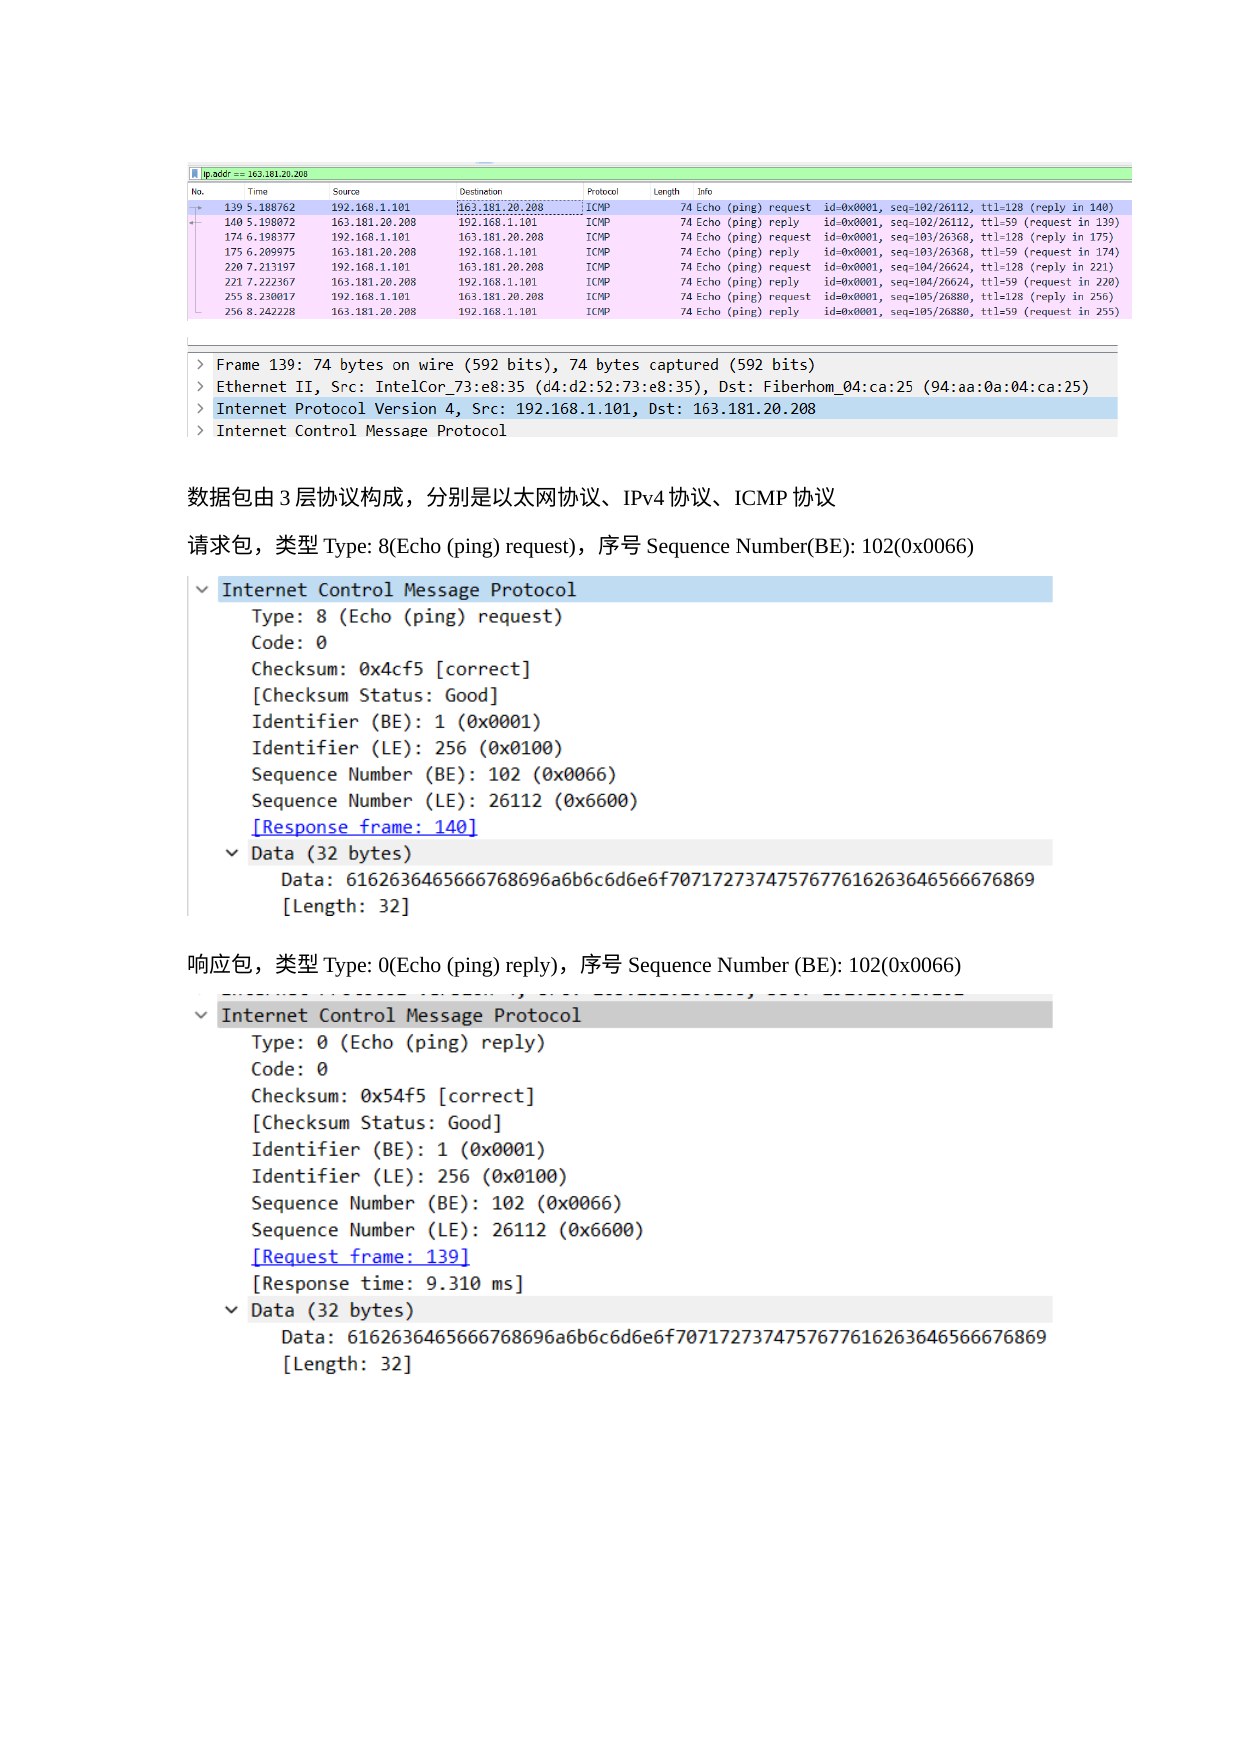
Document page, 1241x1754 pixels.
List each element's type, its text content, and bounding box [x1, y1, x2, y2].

picture [187, 576, 1053, 916]
picture [187, 994, 1053, 1385]
picture [187, 337, 1118, 437]
picture [187, 162, 1132, 321]
text 响应包，类型Type: 0(Echo (ping) reply)，序号Sequence Number (BE): 102(0x0066) [187, 946, 1053, 979]
text 请求包，类型Type: 8(Echo (ping) request)，序号Sequence Number(BE): 102(0x0066) [187, 528, 1053, 561]
text 数据包由3层协议构成，分别是以太网协议、IPv4协议、ICMP协议 [187, 480, 1053, 512]
